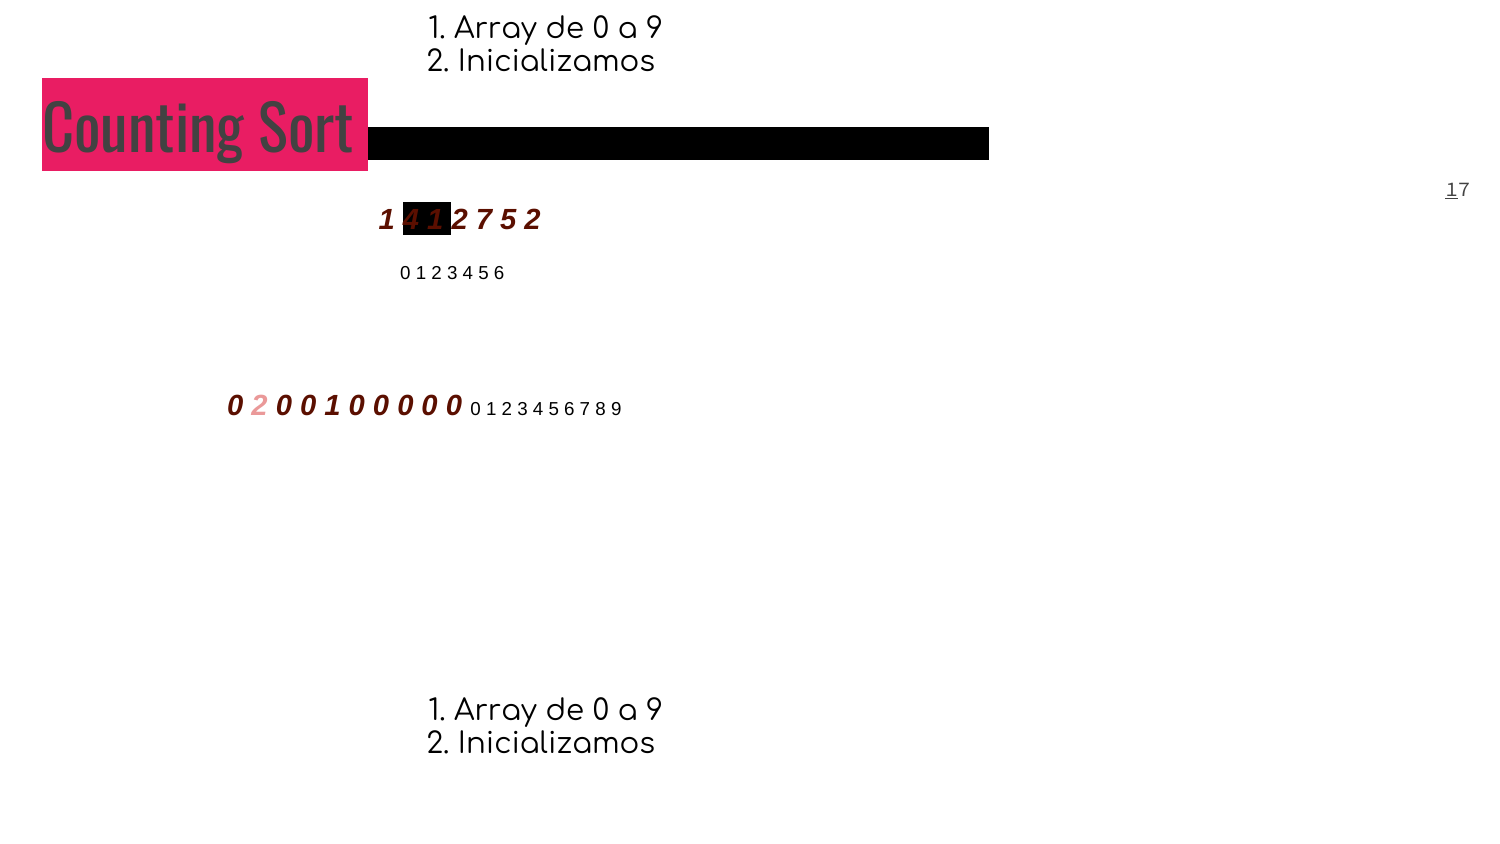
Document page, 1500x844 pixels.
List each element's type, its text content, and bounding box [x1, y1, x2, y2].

text 1 4 1 2 7 5 2 [378, 202, 403, 235]
text 17 [42, 176, 1470, 202]
text 2. Inicializamos [426, 727, 1470, 760]
text 1. Array de 0 a 9 [428, 694, 1470, 727]
text 2. Inicializamos [426, 46, 1470, 78]
text 0 2 0 0 1 0 0 0 0 0 0 1 2 3 4 5 6 7 8 9 [227, 388, 1212, 422]
text Counting Sort 3. Itero incrementando según la posición [368, 78, 1470, 171]
text 1 4 1 2 7 5 2 [451, 202, 1470, 235]
text 1. Array de 0 a 9 [428, 13, 1470, 45]
text 0 1 2 3 4 5 6 [400, 262, 1470, 284]
